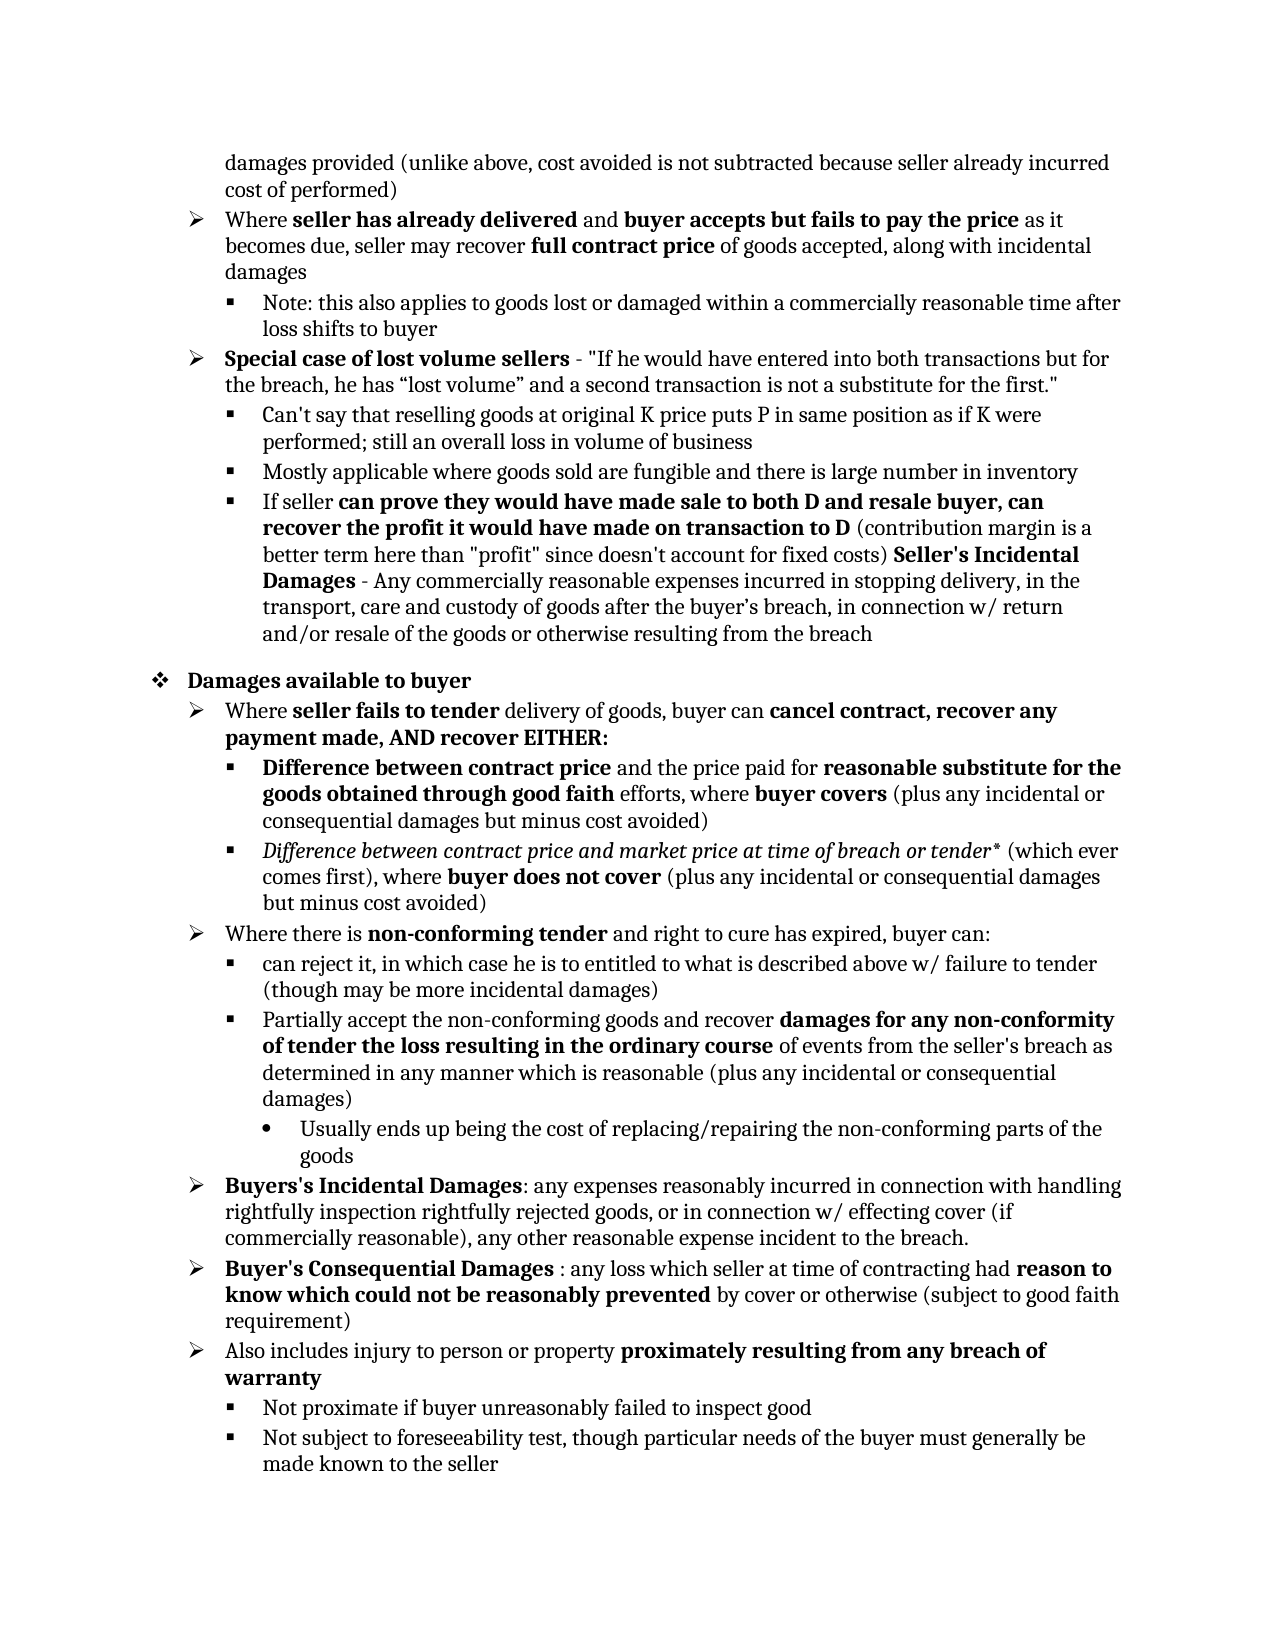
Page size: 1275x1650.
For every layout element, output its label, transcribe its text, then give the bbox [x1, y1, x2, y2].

list Partially accept the non-conforming goods and recover damages for any non-conformity of tender the loss resulting in the ordinary course of events from the seller's breach as determined in any manner which is reasonable (plus any incidental or consequential damages) [225, 1007, 1125, 1112]
list Can't say that reselling goods at original K price puts P in same position as if K were performed; still an overall loss in volume of business [225, 402, 1125, 455]
list Usually ends up being the cost of replacing/repairing the non-conforming parts of the goods [262, 1116, 1125, 1169]
list Not proximate if buyer unreasonably failed to inspect good [225, 1394, 1125, 1421]
list Damages available to buyer [150, 668, 1125, 694]
list Where seller has already delivered and buyer accepts but fails to pay the price as it becomes due, seller may recover full contract price of goods accepted, along with incidental damages [187, 206, 1125, 286]
list Note: this also applies to goods lost or damaged within a commercially reasonable time after loss shifts to buyer [225, 289, 1125, 342]
list Mostly applicable where goods sold are fungible and there is large number in inventory [225, 459, 1125, 485]
list Buyers's Incidental Damages: any expenses reasonably incurred in connection with handling rightfully inspection rightfully rejected goods, or in connection w/ effecting cover (if commercially reasonable), any other reasonable expense incident to the breach. [187, 1172, 1125, 1252]
list Also includes injury to person or property proximately resulting from any breach of warranty [187, 1338, 1125, 1391]
list If seller can prove they would have made sale to both D and resale buyer, can recover the profit it would have made on transaction to D (contribution margin is a better term here than "profit" since doesn't account for fixed costs) Seller's Incidental Damages - Any commercially reasonable expenses incurred in stopping delivery, in the transport, care and custody of goods after the buyer’s breach, in connection w/ return and/or resale of the goods or otherwise resulting from the breach [225, 489, 1125, 647]
list Special case of lost volume sellers - "If he would have entered into both transactions but for the breach, he has “lost volume” and a second transaction is not a substitute for the first." [187, 346, 1125, 398]
list Where seller fails to tender delivery of goods, buyer can cancel contract, recover any payment made, AND recover EITHER: [187, 698, 1125, 751]
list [187, 150, 1125, 203]
list can reject it, in which case he is to entitled to what is described above w/ failure to tender (though may be more incidental damages) [225, 950, 1125, 1003]
list Where there is non-conforming tender and right to cure has expired, buyer can: [187, 920, 1125, 947]
list Difference between contract price and market price at time of breach or tender* (which ever comes first), where buyer does not cover (plus any incidental or consequential damages but minus cost avoided) [225, 837, 1125, 917]
list Not subject to foreseeability test, though particular needs of the buyer must generally be made known to the seller [225, 1425, 1125, 1477]
list Buyer's Consequential Damages : any loss which seller at time of contracting had reason to know which could not be reasonably prevented by cover or otherwise (subject to good faith requirement) [187, 1255, 1125, 1334]
list Difference between contract price and the price paid for reasonable substitute for the goods obtained through good faith efforts, where buyer covers (plus any incidental or consequential damages but minus cost avoided) [225, 755, 1125, 834]
